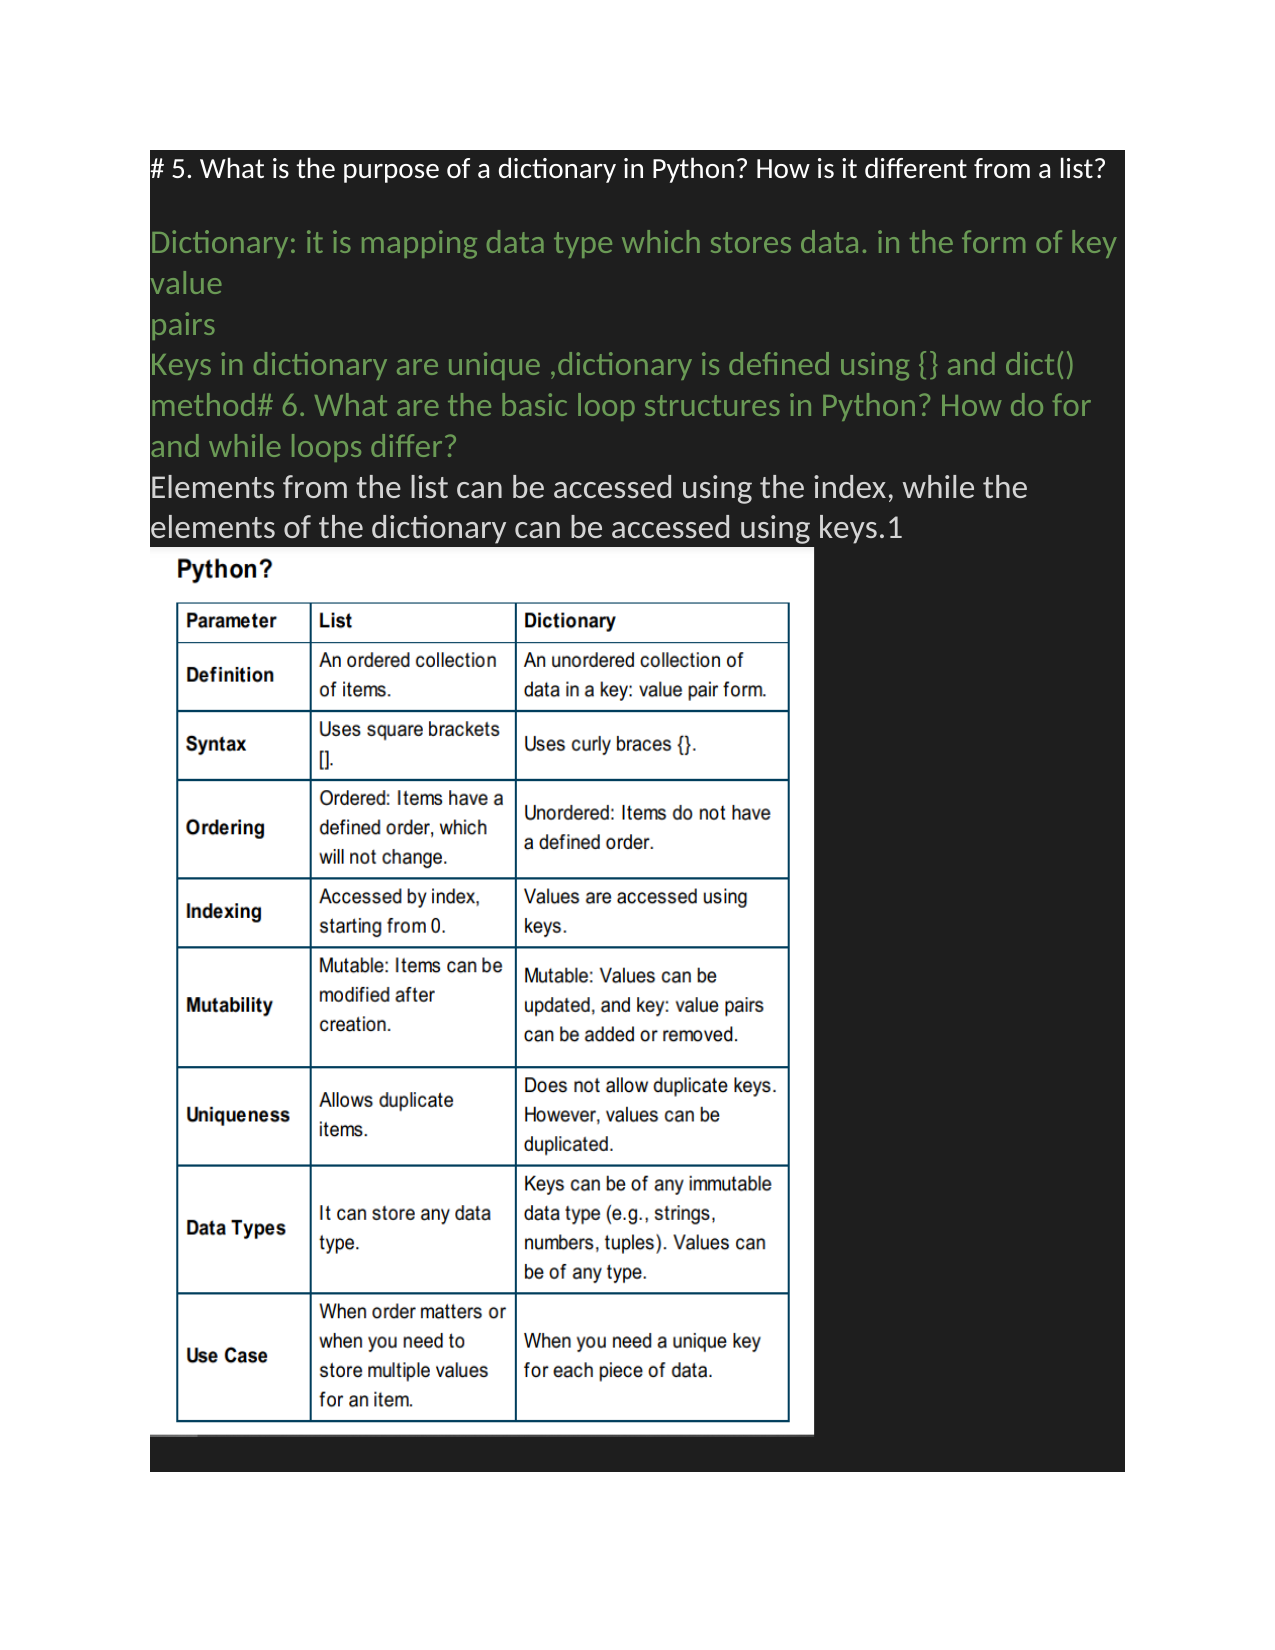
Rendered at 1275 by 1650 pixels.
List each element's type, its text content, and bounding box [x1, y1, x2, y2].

picture [150, 547, 815, 1437]
text Dictionary: it is mapping data type which stores data. in the form of key value [150, 221, 1125, 303]
text pairs [150, 303, 1125, 343]
text Elements from the list can be accessed using the index, while the elements of the dictionary can be accessed using keys.1 [150, 466, 1125, 547]
text Keys in dictionary are unique ,dictionary is defined using {} and dict() method# 6. What are the basic loop structures in Python? How do for and while loops differ? [150, 343, 1125, 466]
text # 5. What is the purpose of a dictionary in Python? How is it different from a list? [150, 150, 1125, 186]
